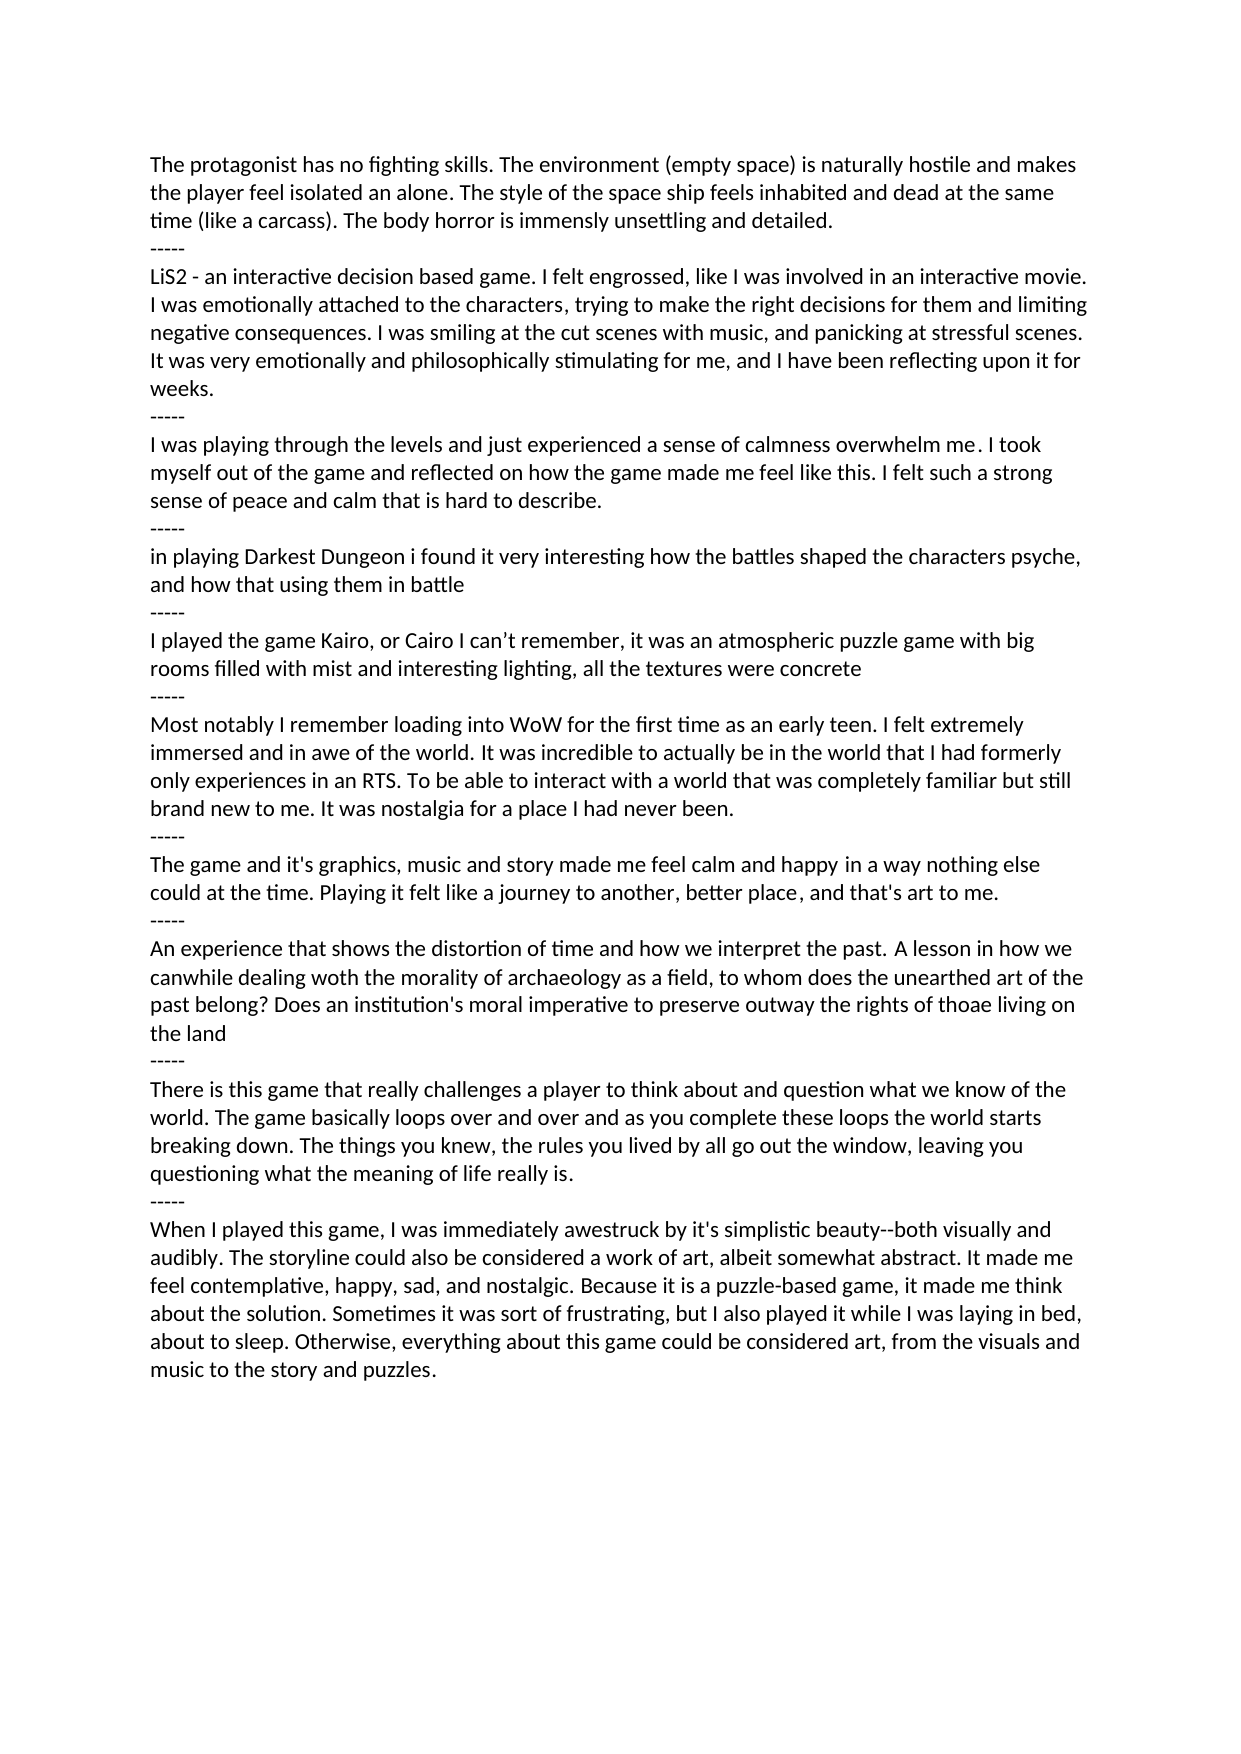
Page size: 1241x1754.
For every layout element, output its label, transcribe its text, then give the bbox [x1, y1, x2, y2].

text ----- [150, 907, 1090, 934]
text ----- [150, 402, 1090, 430]
text There is this game that really challenges a player to think about and question what we know of the world. The game basically loops over and over and as you complete these loops the world starts breaking down. The things you knew, the rules you lived by all go out the window, leaving you questioning what the meaning of life really is. [150, 1075, 1090, 1187]
text ----- [150, 822, 1090, 851]
text LiS2 - an interactive decision based game. I felt engrossed, like I was involved in an interactive movie. I was emotionally attached to the characters, trying to make the right decisions for them and limiting negative consequences. I was smiling at the cut scenes with music, and panicking at stressful scenes. It was very emotionally and philosophically stimulating for me, and I have been reflecting upon it for weeks. [150, 262, 1090, 402]
text When I played this game, I was immediately awestruck by it's simplistic beauty--both visually and audibly. The storyline could also be considered a work of art, albeit somewhat abstract. It made me feel contemplative, happy, sad, and nostalgic. Because it is a puzzle-based game, it made me think about the solution. Sometimes it was sort of frustrating, but I also played it while I was laying in bed, about to sleep. Otherwise, everything about this game could be considered art, from the visuals and music to the story and puzzles. [150, 1215, 1090, 1383]
text ----- [150, 234, 1090, 262]
text ----- [150, 514, 1090, 542]
text The game and it's graphics, music and story made me feel calm and happy in a way nothing else could at the time. Playing it felt like a journey to another, better place, and that's art to me. [150, 851, 1090, 907]
text ----- [150, 682, 1090, 710]
text ----- [150, 1047, 1090, 1075]
text Most notably I remember loading into WoW for the first time as an early teen. I felt extremely immersed and in awe of the world. It was incredible to actually be in the world that I had formerly only experiences in an RTS. To be able to interact with a world that was completely familiar but still brand new to me. It was nostalgia for a place I had never been. [150, 710, 1090, 822]
text in playing Darkest Dungeon i found it very interesting how the battles shaped the characters psyche, and how that using them in battle [150, 542, 1090, 598]
text I was playing through the levels and just experienced a sense of calmness overwhelm me. I took myself out of the game and reflected on how the game made me feel like this. I felt such a strong sense of peace and calm that is hard to describe. [150, 430, 1090, 514]
text ----- [150, 598, 1090, 626]
text The protagonist has no fighting skills. The environment (empty space) is naturally hostile and makes the player feel isolated an alone. The style of the space ship feels inhabited and dead at the same time (like a carcass). The body horror is immensly unsettling and detailed. [150, 150, 1090, 234]
text I played the game Kairo, or Cairo I can’t remember, it was an atmospheric puzzle game with big rooms filled with mist and interesting lighting, all the textures were concrete [150, 626, 1090, 682]
text ----- [150, 1187, 1090, 1215]
text An experience that shows the distortion of time and how we interpret the past. A lesson in how we canwhile dealing woth the morality of archaeology as a field, to whom does the unearthed art of the past belong? Does an institution's moral imperative to preserve outway the rights of thoae living on the land [150, 934, 1090, 1047]
